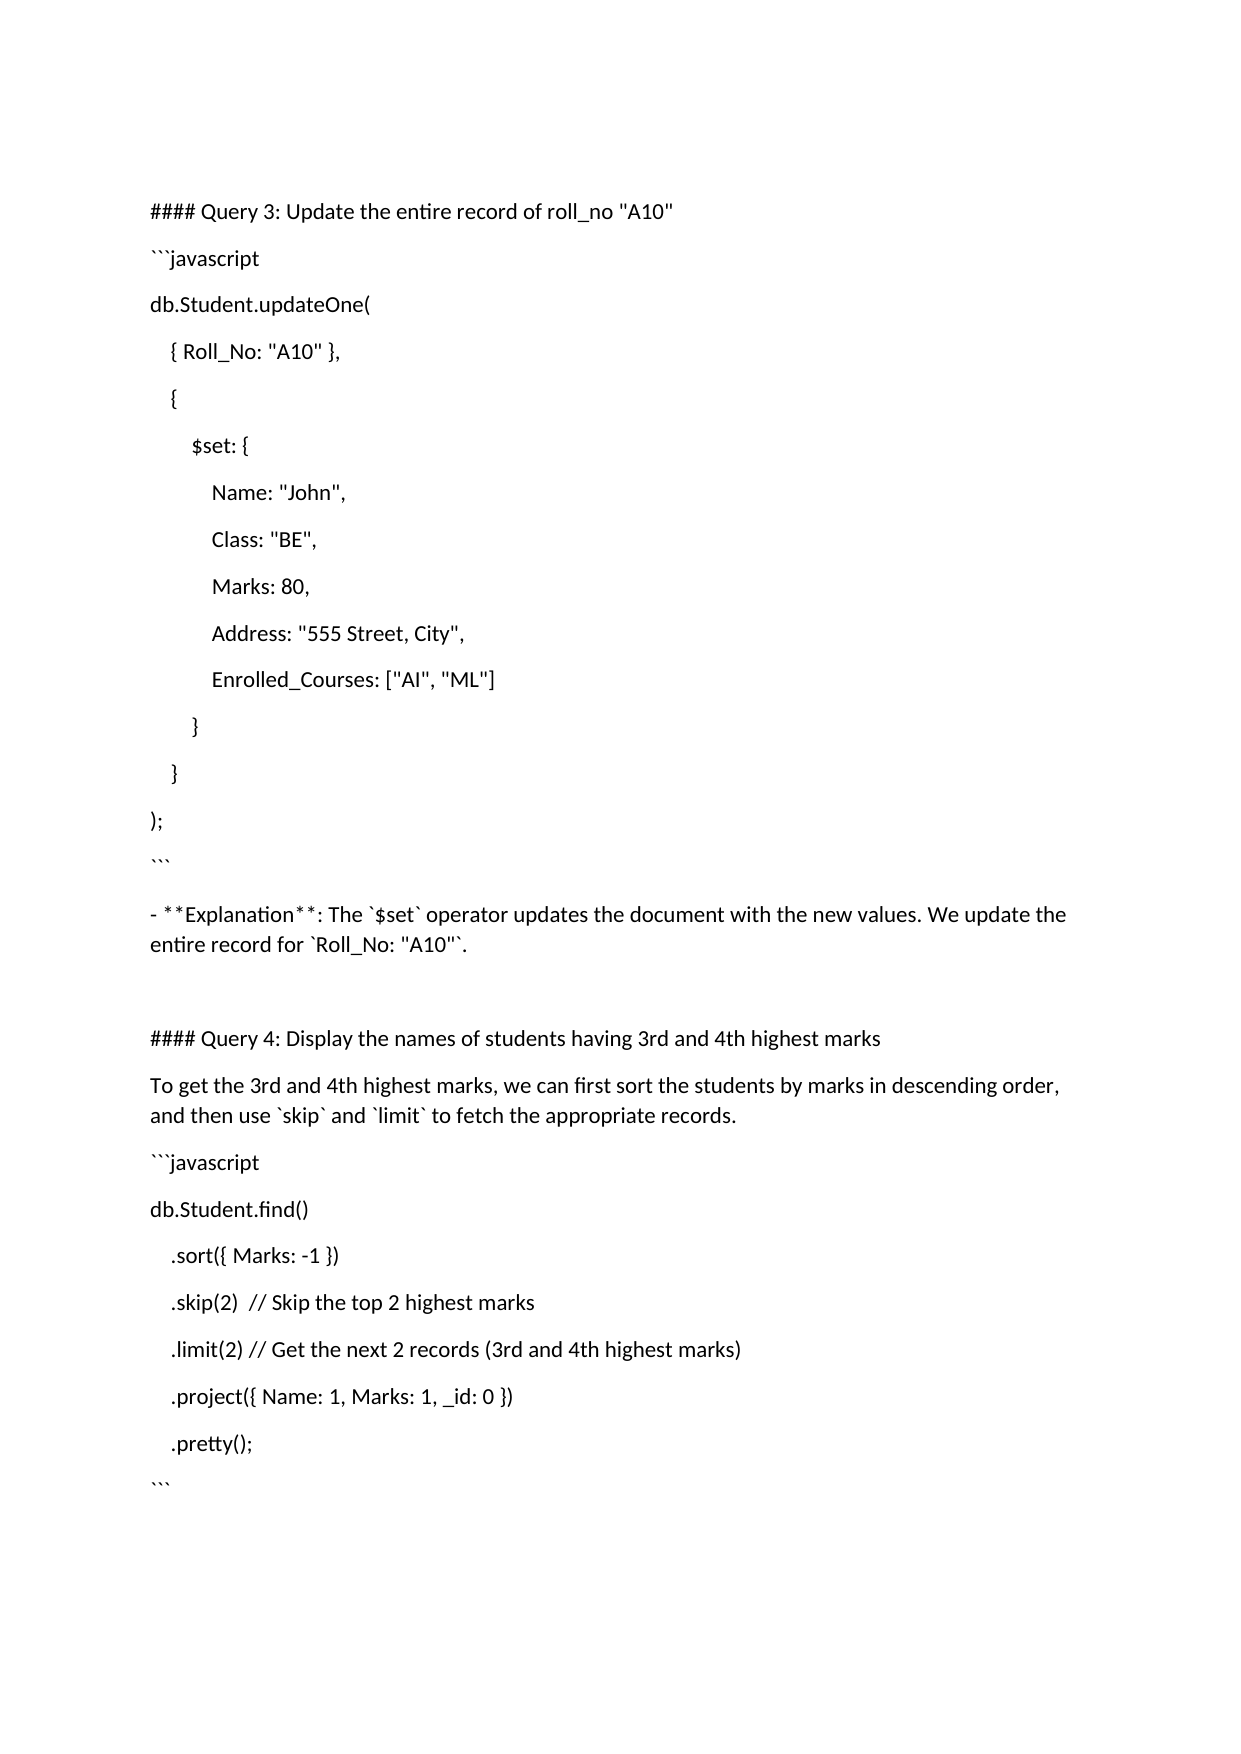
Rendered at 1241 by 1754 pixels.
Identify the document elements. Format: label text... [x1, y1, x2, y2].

text .limit(2) // Get the next 2 records (3rd and 4th highest marks) [150, 1335, 1090, 1363]
text $set: { [150, 431, 1090, 459]
text .pretty(); [150, 1429, 1090, 1457]
text Marks: 80, [150, 572, 1090, 600]
text Address: "555 Street, City", [150, 619, 1090, 647]
text #### Query 3: Update the entire record of roll_no "A10" [150, 197, 1090, 225]
text #### Query 4: Display the names of students having 3rd and 4th highest marks [150, 1024, 1090, 1052]
text ```javascript [150, 1148, 1090, 1176]
text ```javascript [150, 244, 1090, 272]
text } [150, 759, 1090, 787]
text .sort({ Marks: -1 }) [150, 1242, 1090, 1270]
text db.Student.find() [150, 1195, 1090, 1223]
text Class: "BE", [150, 525, 1090, 553]
text Enrolled_Courses: ["AI", "ML"] [150, 666, 1090, 694]
text - **Explanation**: The `$set` operator updates the document with the new values. We update the entire record for `Roll_No: "A10"`. [150, 900, 1090, 958]
text To get the 3rd and 4th highest marks, we can first sort the students by marks in descending order, and then use `skip` and `limit` to fetch the appropriate records. [150, 1071, 1090, 1129]
text ); [150, 806, 1090, 834]
text } [150, 712, 1090, 741]
text Name: "John", [150, 478, 1090, 506]
text ``` [150, 853, 1090, 881]
text .skip(2) // Skip the top 2 highest marks [150, 1288, 1090, 1317]
text ``` [150, 1476, 1090, 1504]
text { [150, 384, 1090, 412]
text db.Student.updateOne( [150, 291, 1090, 319]
text { Roll_No: "A10" }, [150, 337, 1090, 366]
text .project({ Name: 1, Marks: 1, _id: 0 }) [150, 1382, 1090, 1410]
